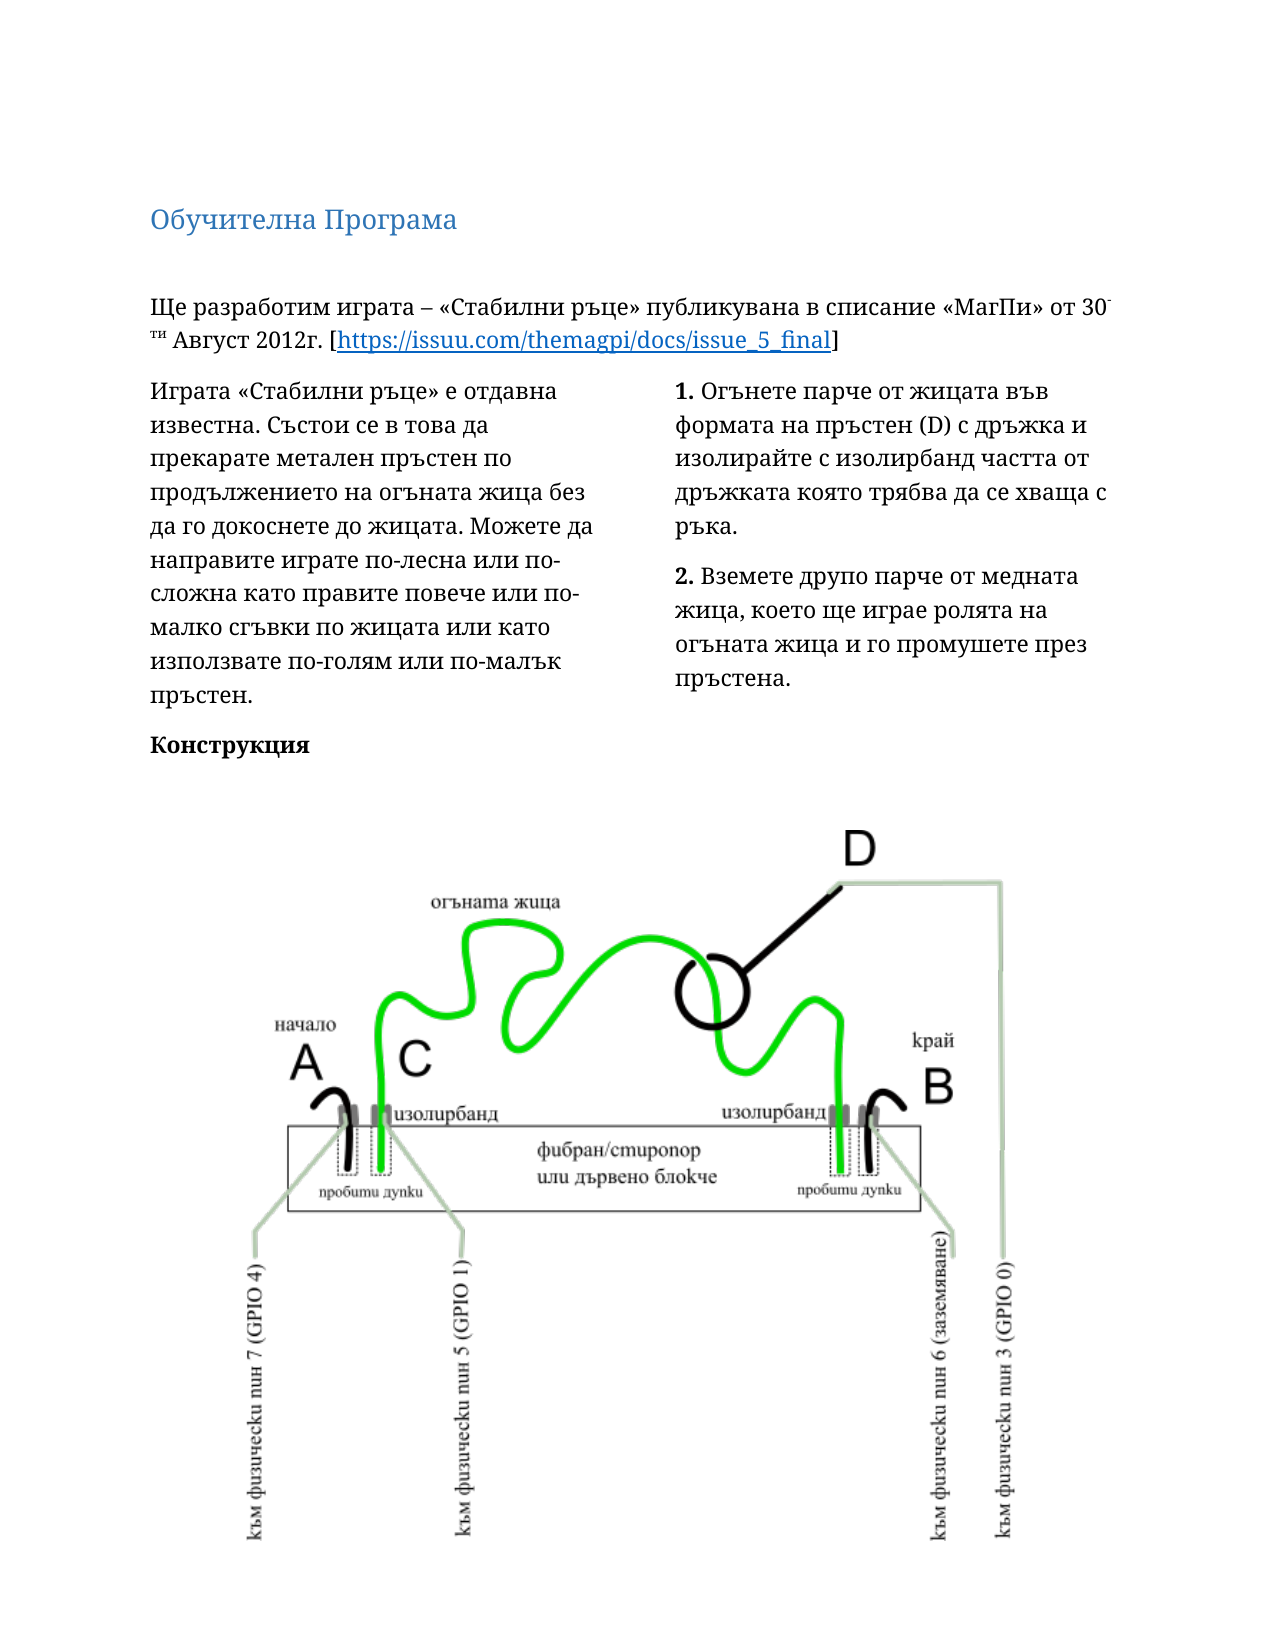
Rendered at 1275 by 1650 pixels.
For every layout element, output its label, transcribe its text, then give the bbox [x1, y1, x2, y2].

picture [246, 830, 1016, 1541]
text Играта «Стабилни ръце» е отдавна известна. Състои се в това да прекарате метален пръстен по продължението на огъната жица без да го докоснете до жицата. Можете да направите играте по-лесна или по-сложна като правите повече или по-малко сгъвки по жицата или като използвате по-голям или по-малък пръстен. [150, 375, 600, 710]
text 1. Огънете парче от жицата във формата на пръстен (D) с дръжка и изолирайте с изолирбанд частта от дръжката която трябва да се хваща с ръка. [675, 375, 1125, 541]
text Ще разработим играта – «Стабилни ръце» публикувана в списание «МагПи» от 30-ти Август 2012г. [https://issuu.com/themagpi/docs/issue_5_final] [150, 291, 1125, 356]
text Конструкция [150, 729, 600, 760]
subtitle Обучителна Програма [150, 200, 1125, 237]
text 2. Вземете друпо парче от медната жица, което ще играе ролята на огъната жица и го промушете през пръстена. [675, 560, 1125, 693]
